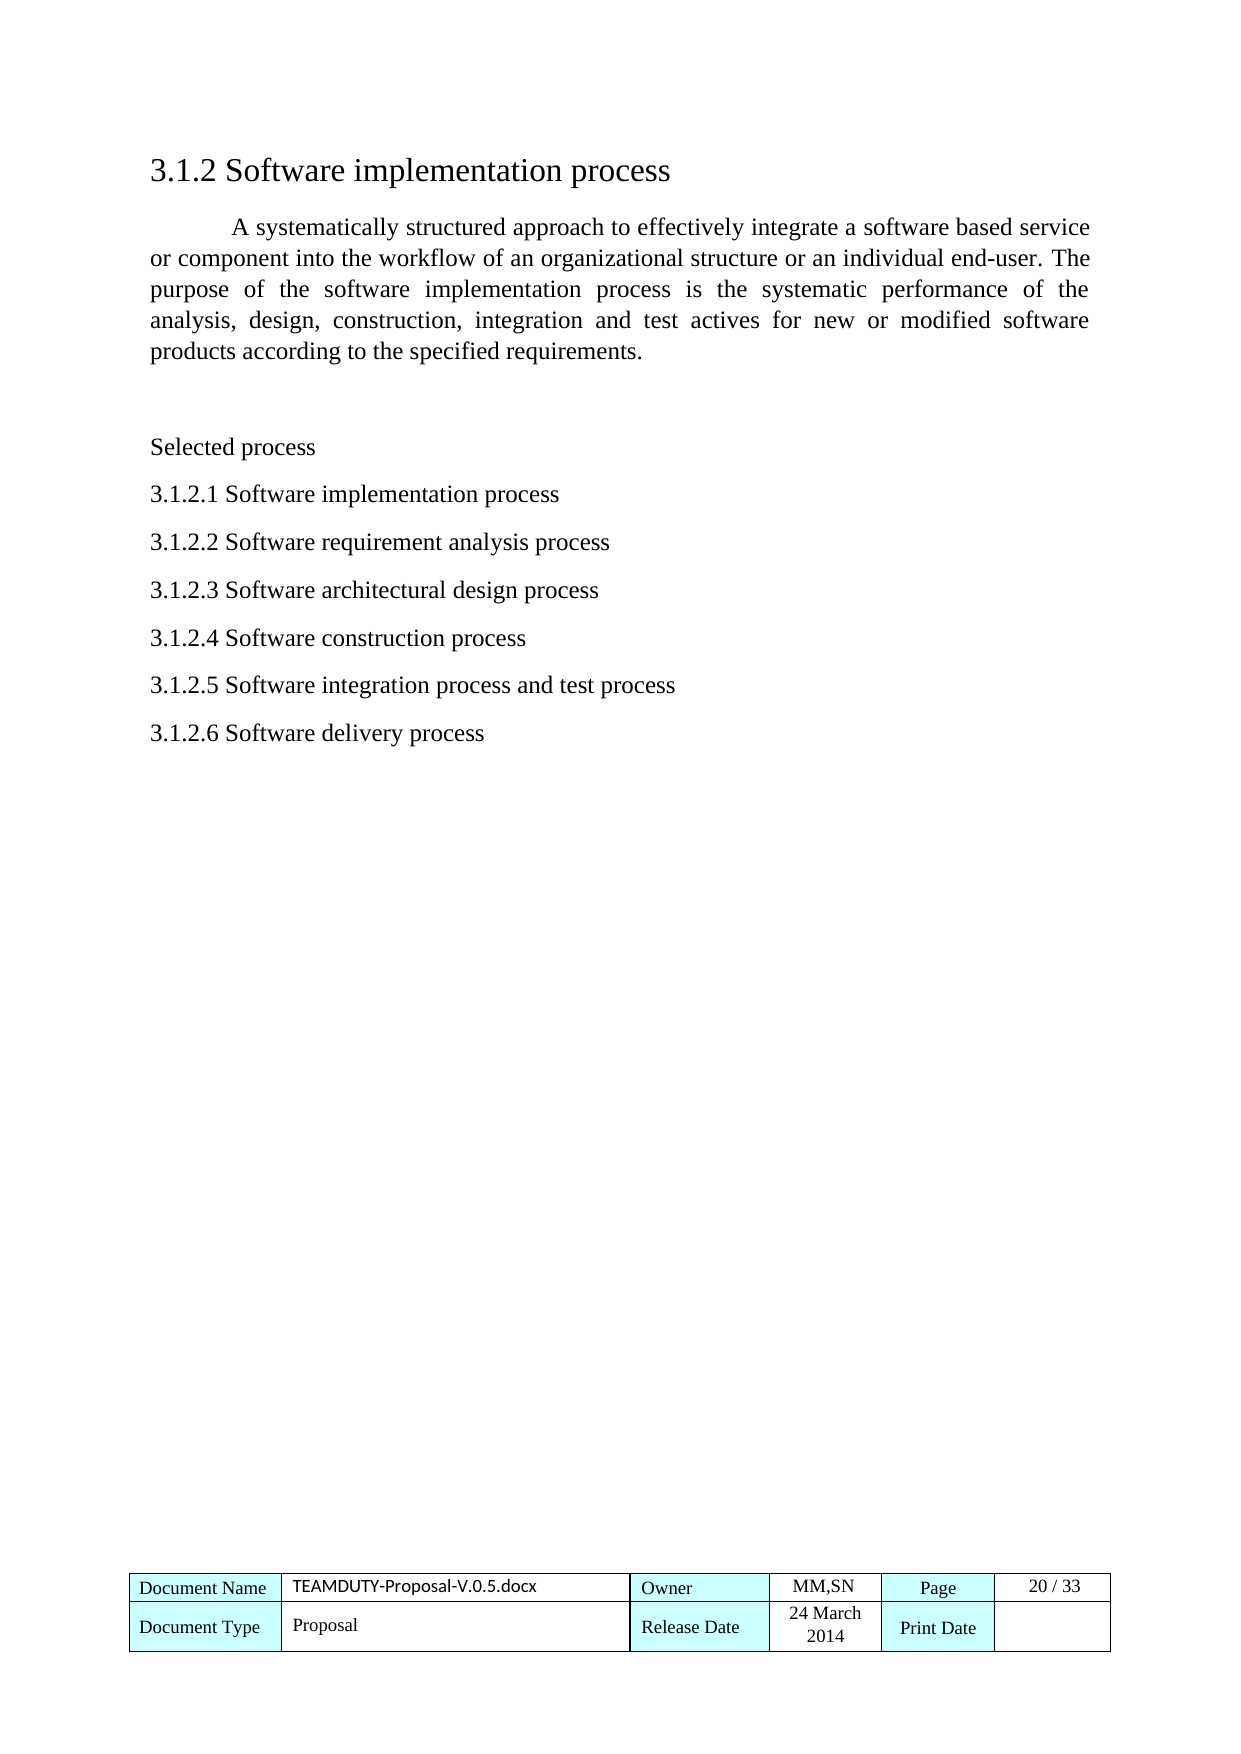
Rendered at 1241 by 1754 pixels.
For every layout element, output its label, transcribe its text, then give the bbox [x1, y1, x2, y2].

text 3.1.2.2 Software requirement analysis process [150, 527, 1090, 556]
text 3.1.2.5 Software integration process and test process [150, 670, 1090, 699]
text 3.1.2.6 Software delivery process [150, 718, 1090, 747]
text 3.1.2.3 Software architectural design process [150, 575, 1090, 604]
text 3.1.2.4 Software construction process [150, 623, 1090, 651]
text 3.1.2.1 Software implementation process [150, 479, 1090, 508]
text A systematically structured approach to effectively integrate a software based service or component into the workflow of an organizational structure or an individual end-user. The purpose of the software implementation process is the systematic performance of the analysis, design, construction, integration and test actives for new or modified software products according to the specified requirements. [150, 212, 1090, 365]
text 3.1.2 Software implementation process [150, 150, 1090, 188]
text Selected process [150, 432, 1090, 461]
